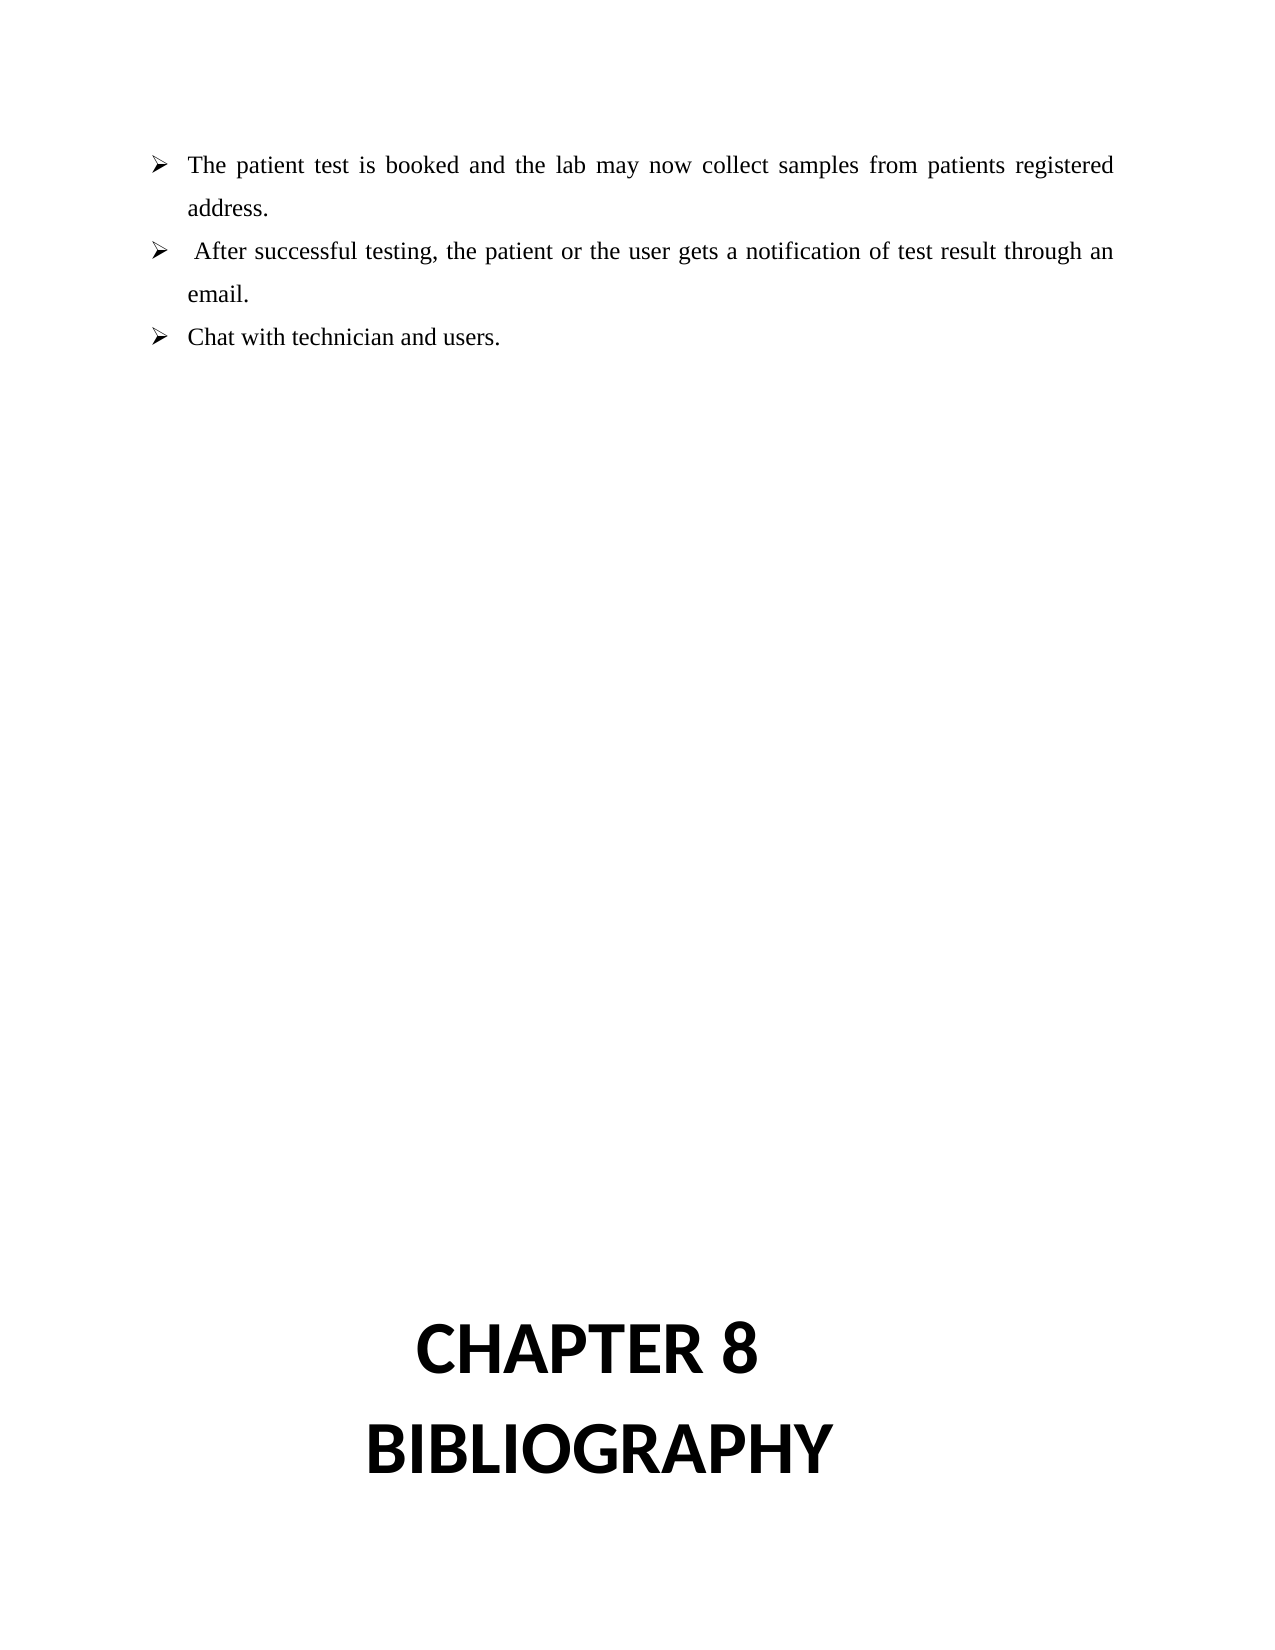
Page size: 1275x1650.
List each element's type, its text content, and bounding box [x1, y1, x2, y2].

list Chat with technician and users. [150, 322, 1116, 351]
list The patient test is booked and the lab may now collect samples from patients registered address. [150, 150, 1116, 222]
text CHAPTER 8 BIBLIOGRAPHY [366, 1300, 1116, 1493]
list After successful testing, the patient or the user gets a notification of test result through an email. [150, 236, 1116, 308]
